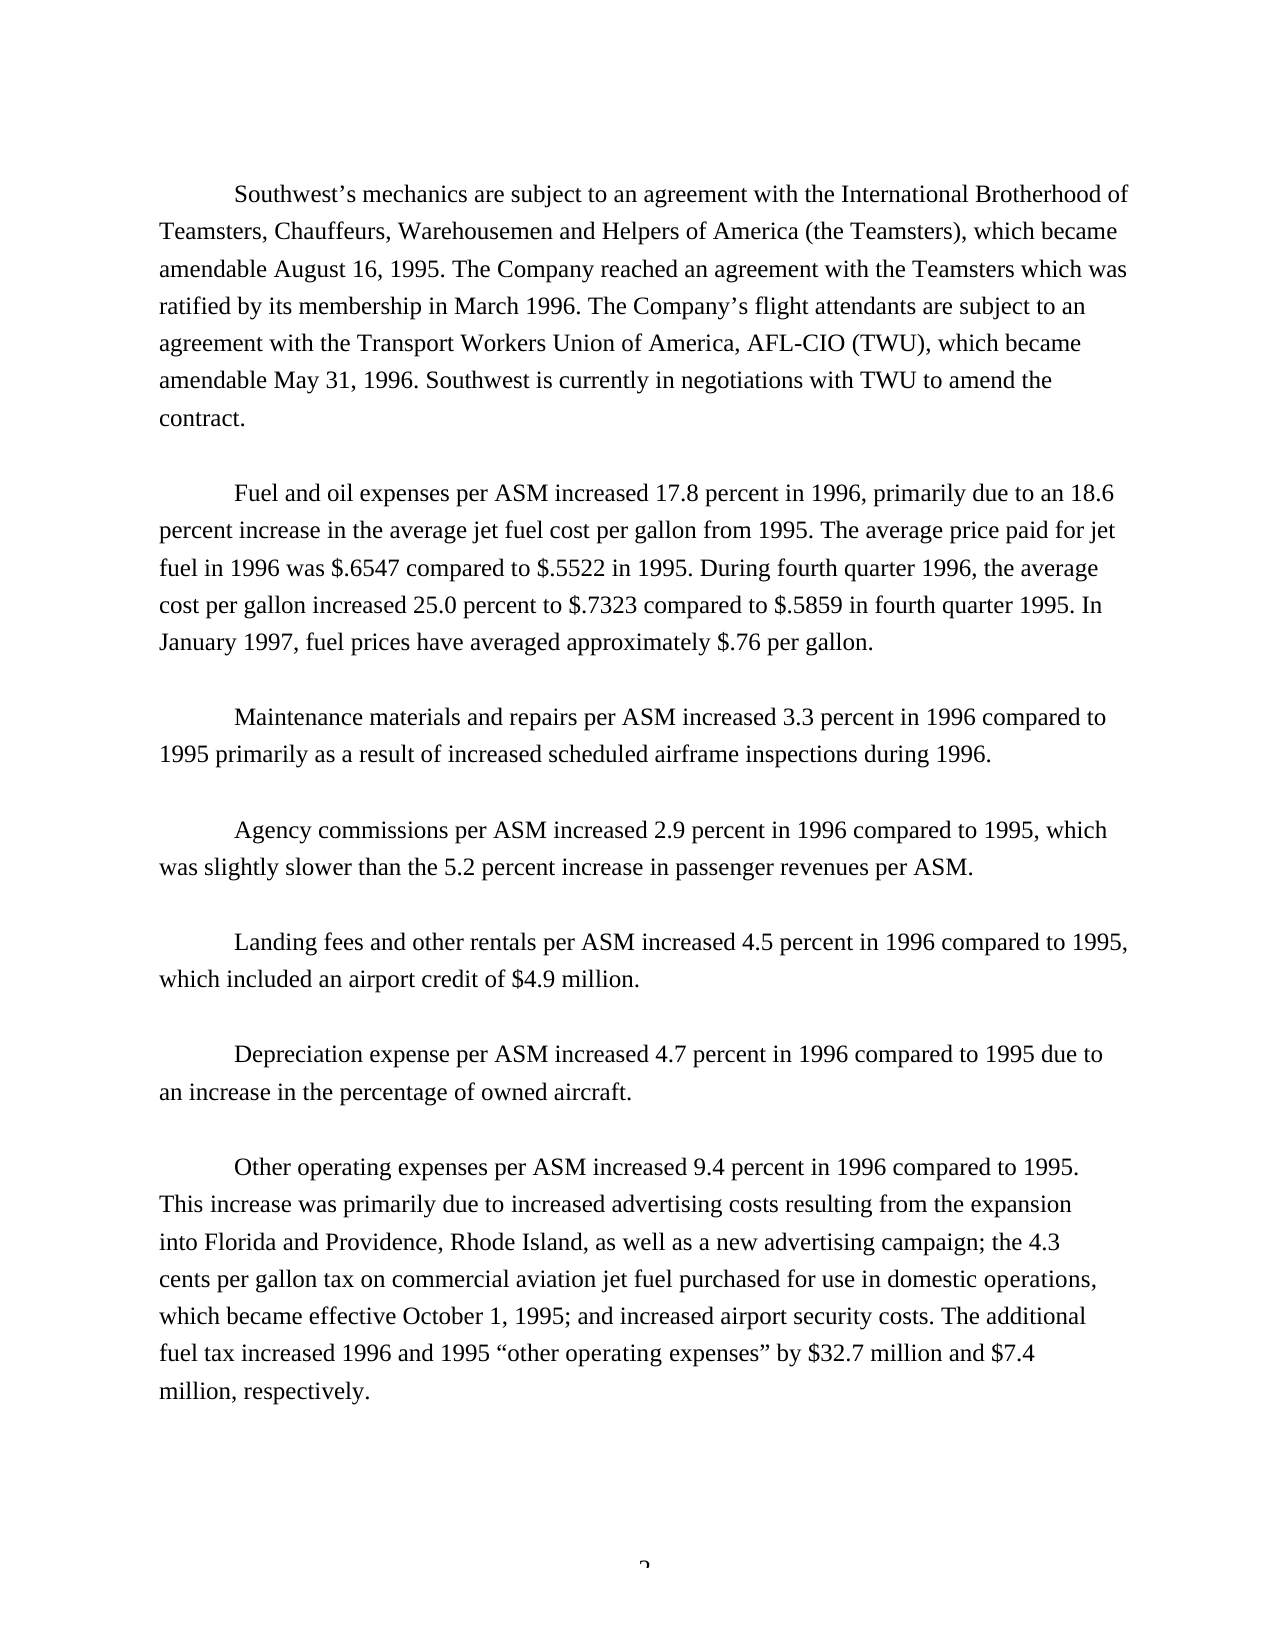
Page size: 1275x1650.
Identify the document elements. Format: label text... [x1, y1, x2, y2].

text Agency commissions per ASM increased 2.9 percent in 1996 compared to 1995, which was slightly slower than the 5.2 percent increase in passenger revenues per ASM. [159, 815, 1109, 881]
text Other operating expenses per ASM increased 9.4 percent in 1996 compared to 1995. [234, 1152, 1135, 1181]
text Fuel and oil expenses per ASM increased 17.8 percent in 1996, primarily due to an 18.6 percent increase in the average jet fuel cost per gallon from 1995. The average price paid for jet fuel in 1996 was $.6547 compared to $.5522 in 1995. During fourth quarter 1996, the average cost per gallon increased 25.0 percent to $.7323 compared to $.5859 in fourth quarter 1995. In January 1997, fuel prices have averaged approximately $.76 per gallon. [159, 478, 1118, 656]
text Southwest’s mechanics are subject to an agreement with the International Brotherhood of Teamsters, Chauffeurs, Warehousemen and Helpers of America (the Teamsters), which became amendable August 16, 1995. The Company reached an agreement with the Teamsters which was ratified by its membership in March 1996. The Company’s flight attendants are subject to an agreement with the Transport Workers Union of America, AFL-CIO (TWU), which became amendable May 31, 1996. Southwest is currently in negotiations with TWU to amend the contract. [159, 179, 1135, 432]
text Landing fees and other rentals per ASM increased 4.5 percent in 1996 compared to 1995, which included an airport credit of $4.9 million. [159, 927, 1135, 993]
text This increase was primarily due to increased advertising costs resulting from the expansion into Florida and Providence, Rhode Island, as well as a new advertising campaign; the 4.3 cents per gallon tax on commercial aviation jet fuel purchased for use in domestic operations, which became effective October 1, 1995; and increased airport security costs. The additional fuel tax increased 1996 and 1995 “other operating expenses” by $32.7 million and $7.4 million, respectively. [159, 1189, 1103, 1404]
text Maintenance materials and repairs per ASM increased 3.3 percent in 1996 compared to 1995 primarily as a result of increased scheduled airframe inspections during 1996. [159, 702, 1109, 768]
text Depreciation expense per ASM increased 4.7 percent in 1996 compared to 1995 due to an increase in the percentage of owned aircraft. [159, 1039, 1123, 1106]
